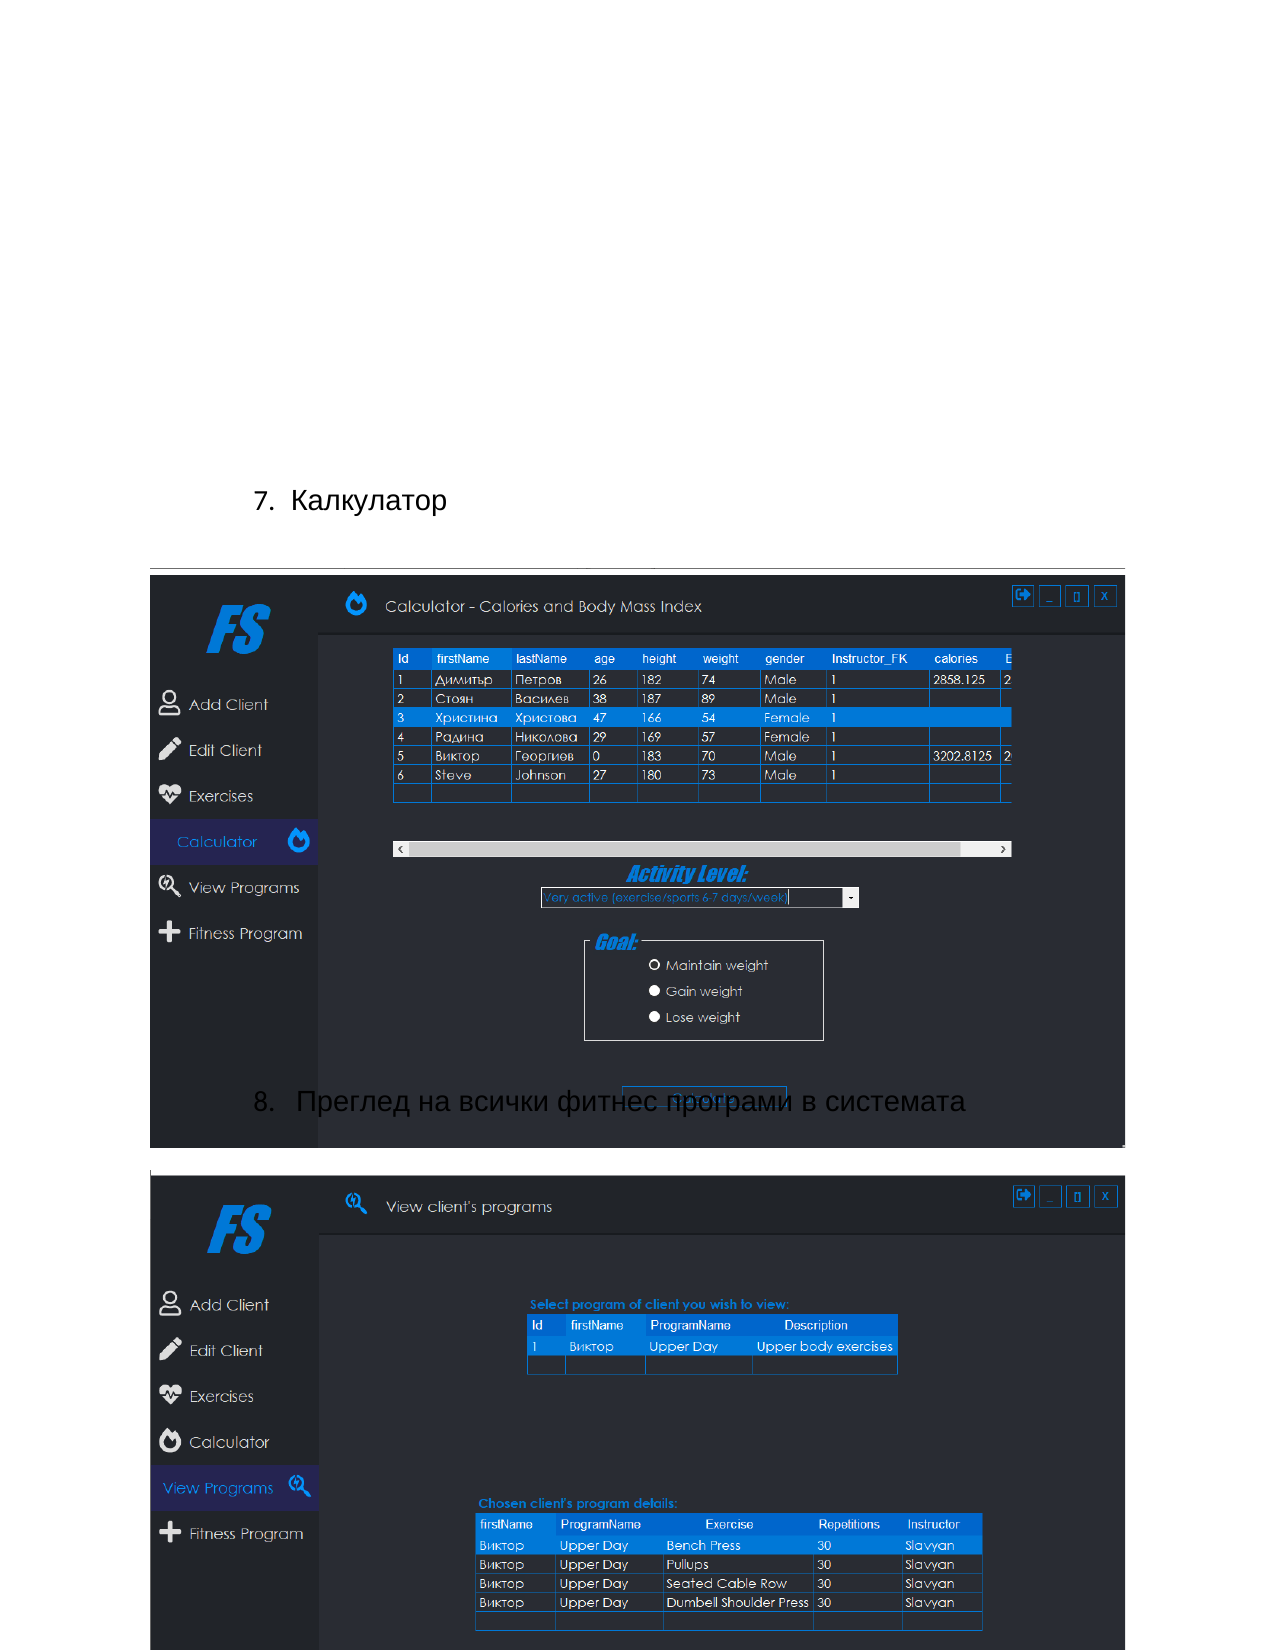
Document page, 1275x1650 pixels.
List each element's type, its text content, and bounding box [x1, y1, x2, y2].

list Калкулатор [253, 482, 1125, 518]
list Преглед на всички фитнес програми в системата [253, 1083, 1125, 1119]
picture [150, 568, 1125, 1148]
picture [150, 1170, 1125, 1650]
